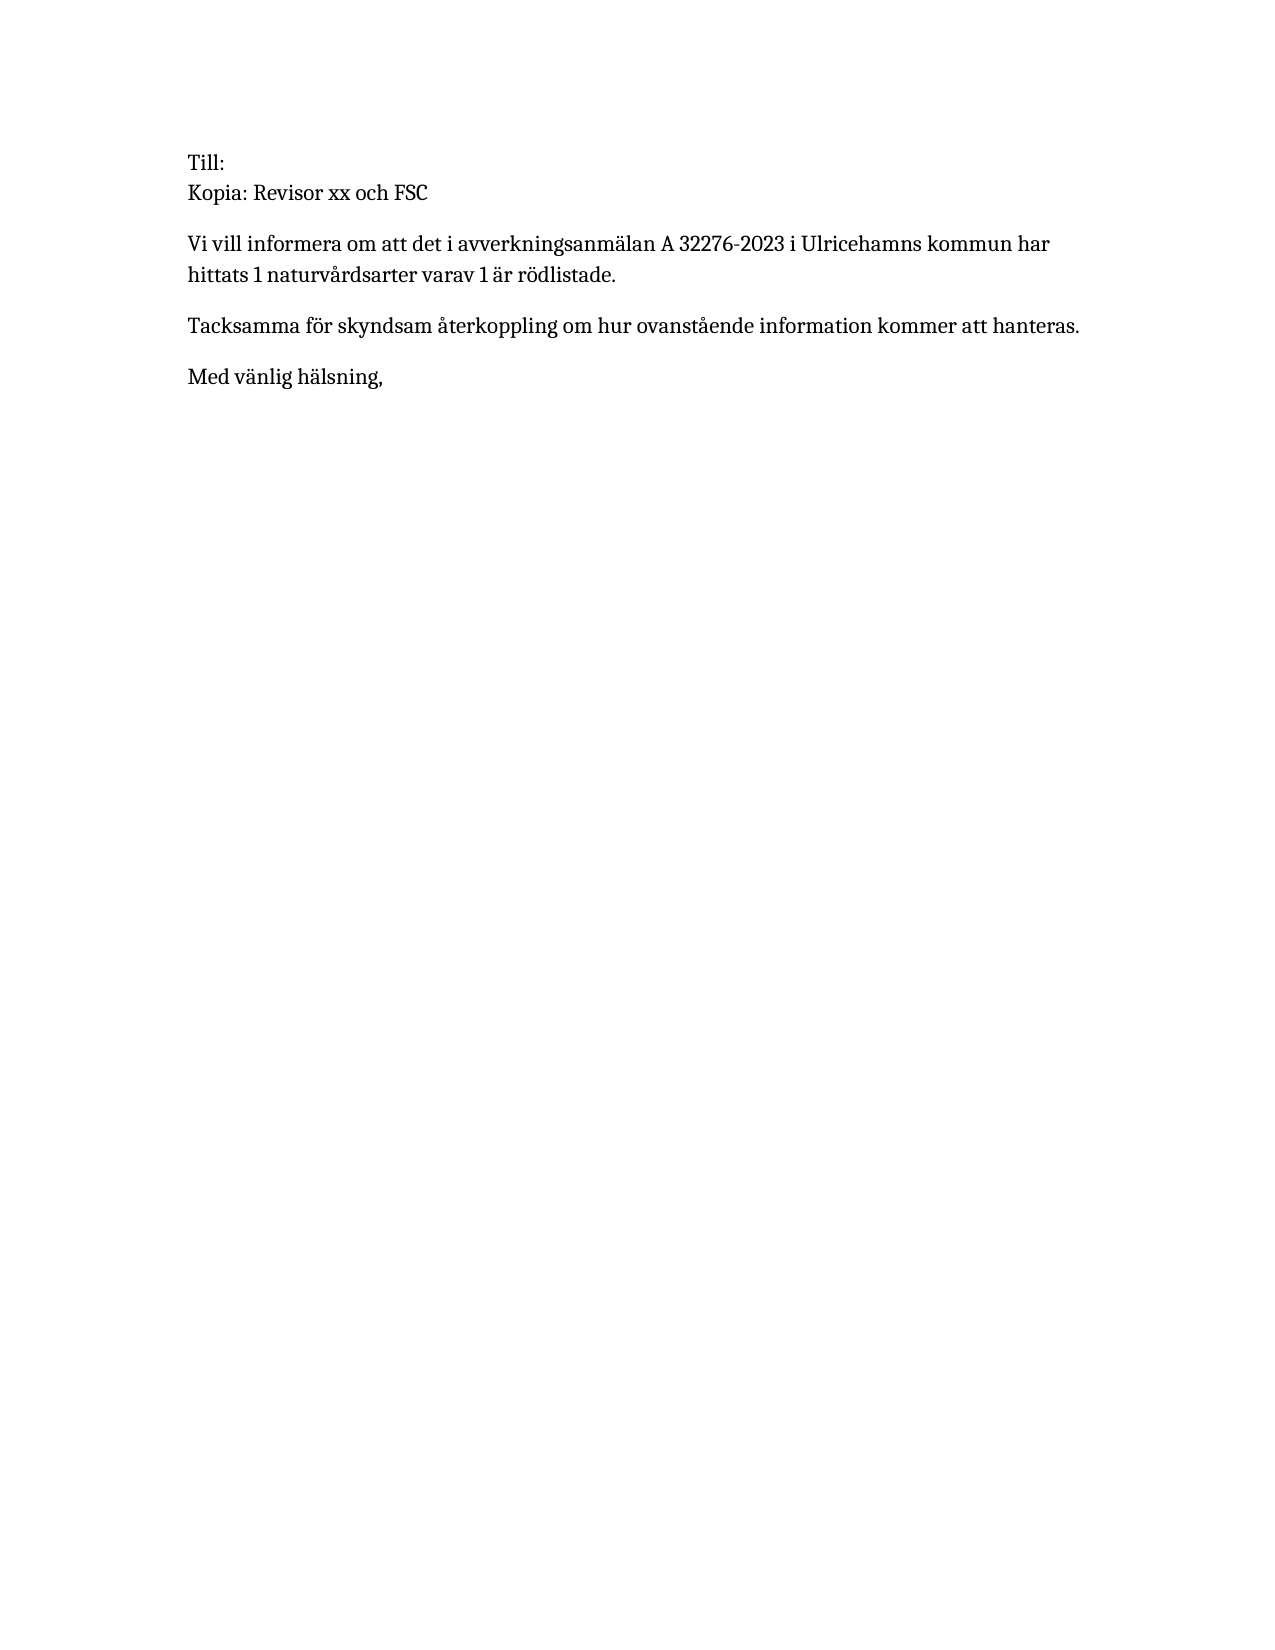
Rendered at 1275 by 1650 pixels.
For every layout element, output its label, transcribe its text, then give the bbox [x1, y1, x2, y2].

text Vi vill informera om att det i avverkningsanmälan A 32276-2023 i Ulricehamns kommun har hittats 1 naturvårdsarter varav 1 är rödlistade. [187, 231, 1087, 288]
text Till: Kopia: Revisor xx och FSC [187, 150, 1087, 207]
text Tacksamma för skyndsam återkoppling om hur ovanstående information kommer att hanteras. [187, 312, 1087, 339]
text Med vänlig hälsning, [187, 363, 1087, 420]
